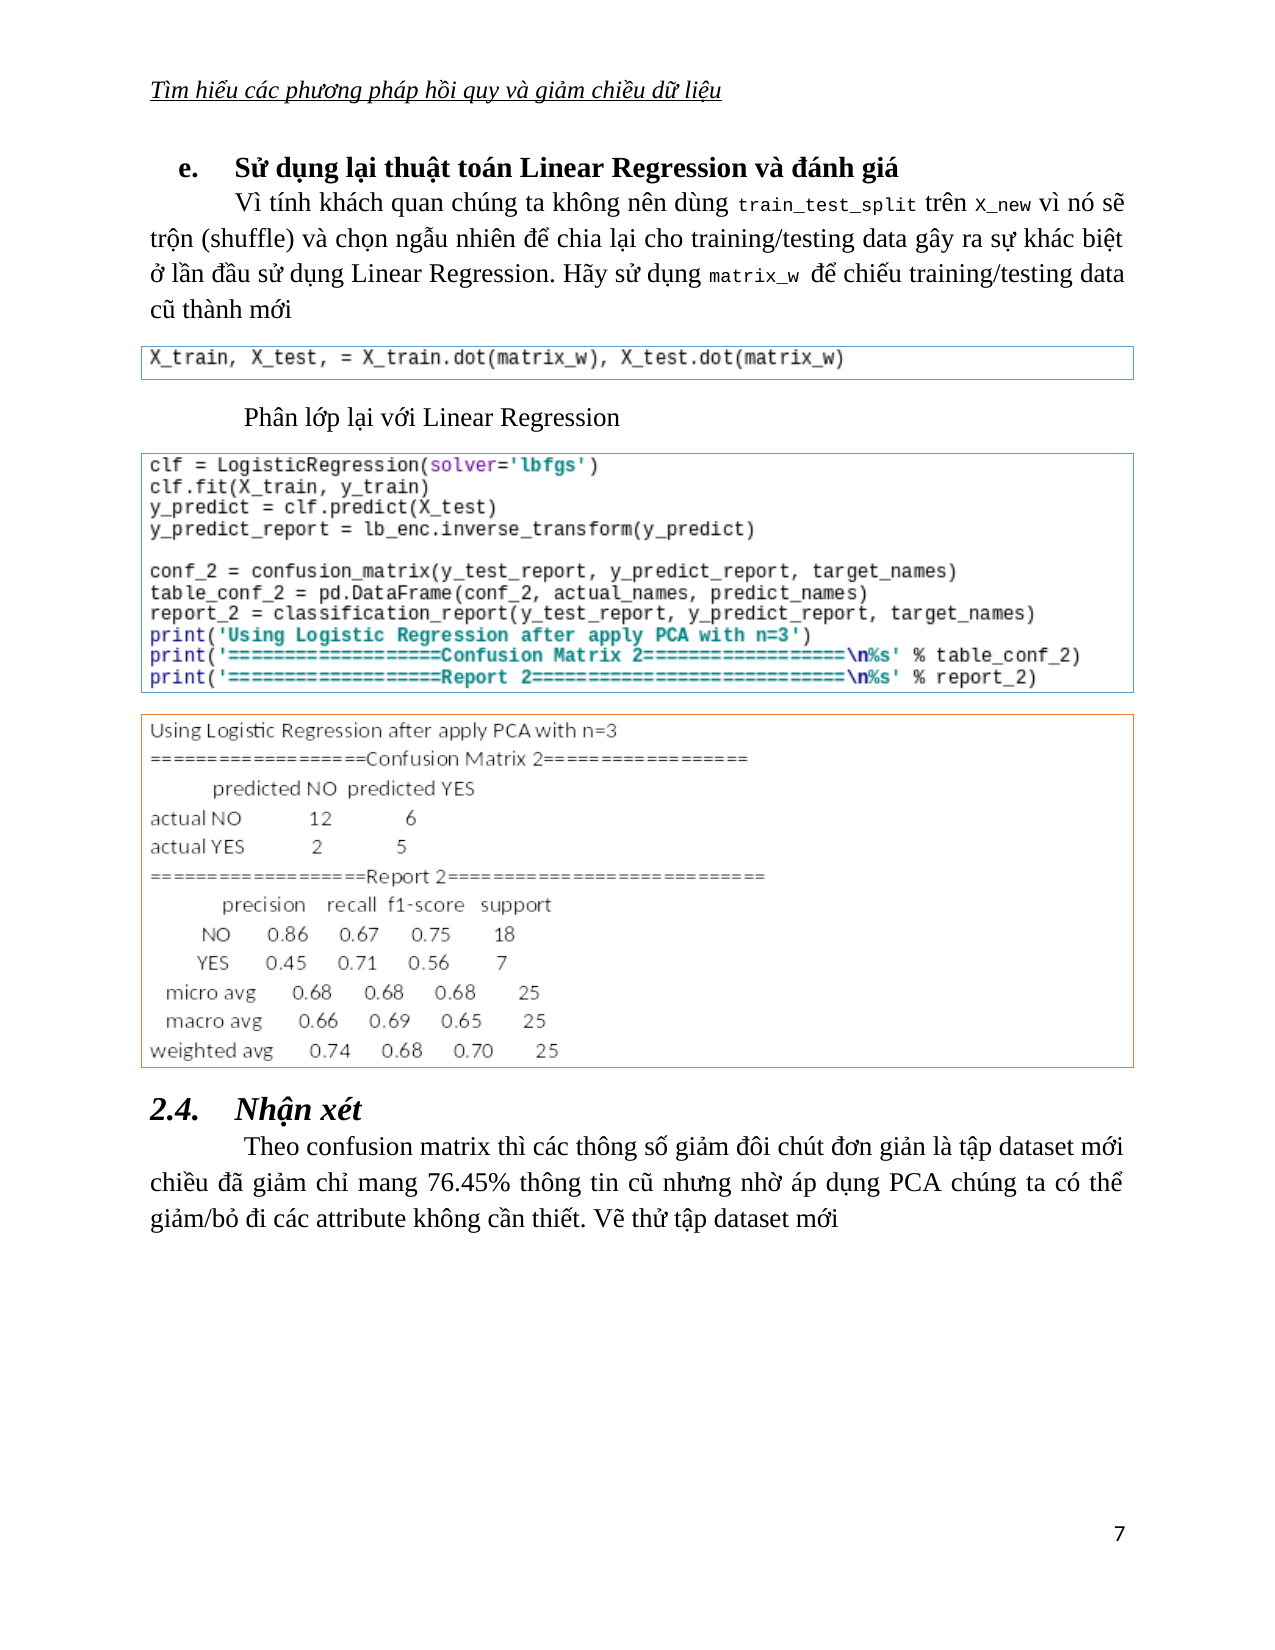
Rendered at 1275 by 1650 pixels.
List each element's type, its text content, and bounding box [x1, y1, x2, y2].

subtitle Sử dụng lại thuật toán Linear Regression và đánh giá [178, 150, 1125, 183]
text Vì tính khách quan chúng ta không nên dùng train_test_split trên X_new vì nó sẽ trộn (shuffle) và chọn ngẫu nhiên để chia lại cho training/testing data gây ra sự khác biệt ở lần đầu sử dụng Linear Regression. Hãy sử dụng matrix_w để chiếu training/testing data cũ thành mới [150, 186, 1125, 324]
subtitle Nhận xét [150, 1089, 1125, 1127]
text Phân lớp lại với Linear Regression [150, 401, 1125, 432]
text Theo confusion matrix thì các thông số giảm đôi chút đơn giản là tập dataset mới chiều đã giảm chỉ mang 76.45% thông tin cũ nhưng nhờ áp dụng PCA chúng ta có thể giảm/bỏ đi các attribute không cần thiết. Vẽ thử tập dataset mới [150, 1130, 1125, 1233]
